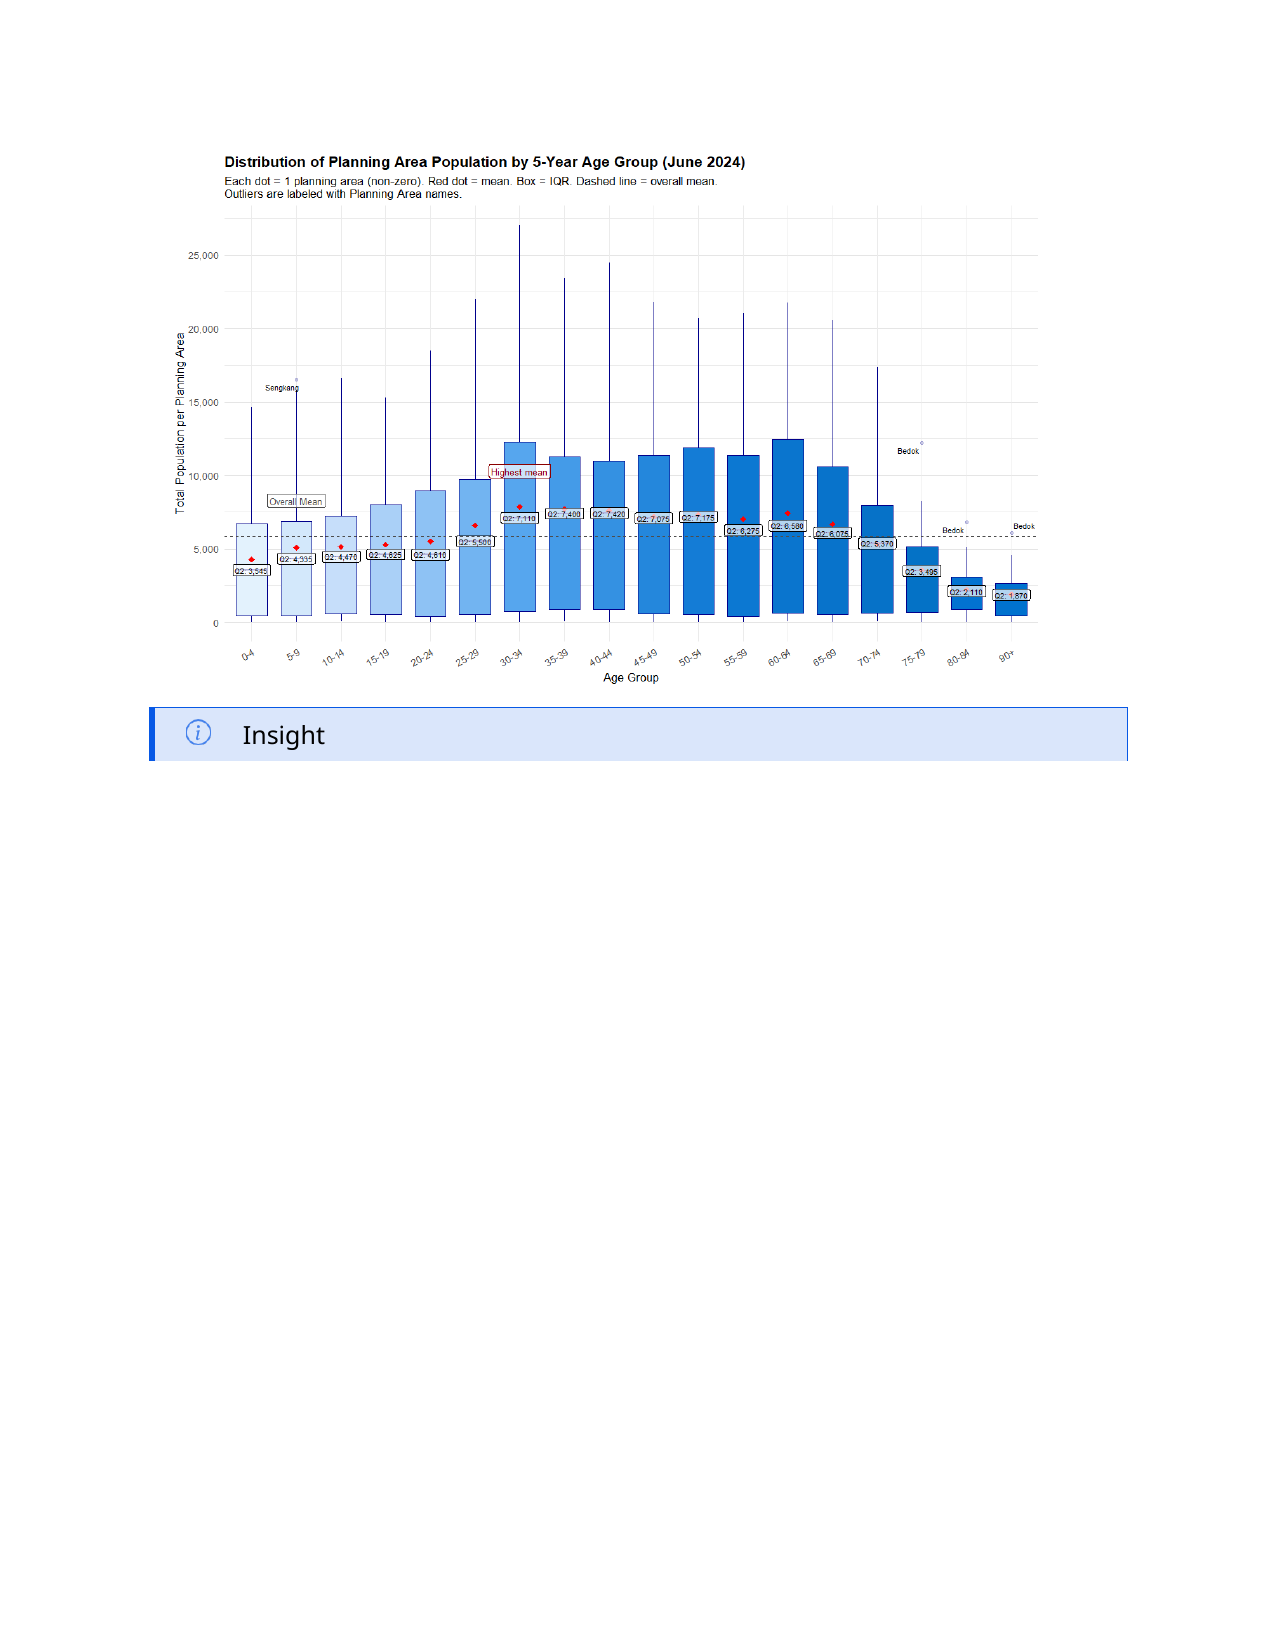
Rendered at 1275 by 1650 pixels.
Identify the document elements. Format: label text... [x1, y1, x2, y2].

picture [168, 150, 1044, 689]
picture [186, 719, 211, 745]
table_header Insight [155, 708, 1127, 761]
